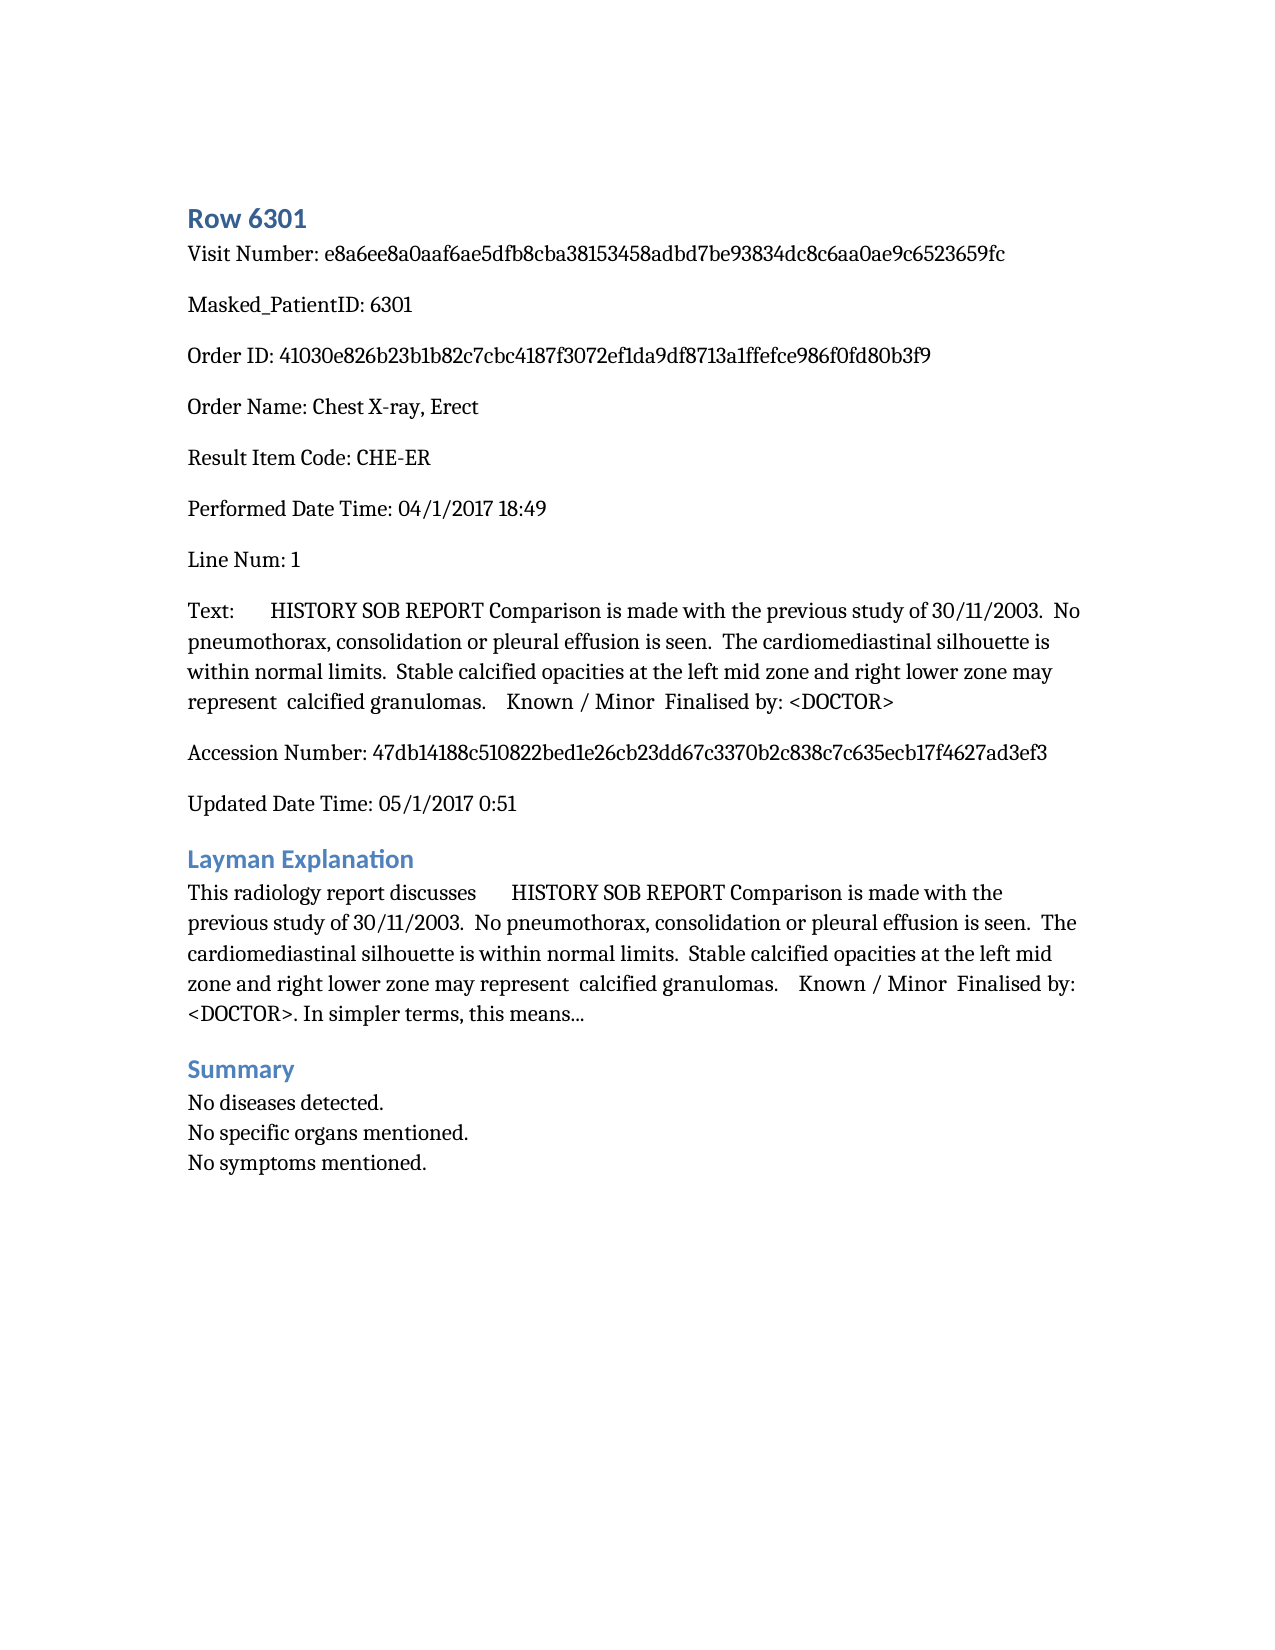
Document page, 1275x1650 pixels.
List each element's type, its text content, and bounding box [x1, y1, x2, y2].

text This radiology report discusses HISTORY SOB REPORT Comparison is made with the previous study of 30/11/2003. No pneumothorax, consolidation or pleural effusion is seen. The cardiomediastinal silhouette is within normal limits. Stable calcified opacities at the left mid zone and right lower zone may represent calcified granulomas. Known / Minor Finalised by: <DOCTOR>. In simpler terms, this means... [187, 880, 1087, 1027]
text Masked_PatientID: 6301 [187, 292, 1087, 318]
text Performed Date Time: 04/1/2017 18:49 [187, 496, 1087, 522]
text Order ID: 41030e826b23b1b82c7cbc4187f3072ef1da9df8713a1ffefce986f0fd80b3f9 [187, 343, 1087, 369]
text Result Item Code: CHE-ER [187, 445, 1087, 471]
text Visit Number: e8a6ee8a0aaf6ae5dfb8cba38153458adbd7be93834dc8c6aa0ae9c6523659fc [187, 241, 1087, 267]
text Order Name: Chest X-ray, Erect [187, 394, 1087, 420]
subtitle Row 6301 [187, 200, 1087, 236]
text Updated Date Time: 05/1/2017 0:51 [187, 791, 1087, 817]
subtitle Layman Explanation [187, 842, 1087, 875]
subtitle Summary [187, 1052, 1087, 1085]
text No diseases detected. No specific organs mentioned. No symptoms mentioned. [187, 1090, 1087, 1176]
text Text: HISTORY SOB REPORT Comparison is made with the previous study of 30/11/2003. No pneumothorax, consolidation or pleural effusion is seen. The cardiomediastinal silhouette is within normal limits. Stable calcified opacities at the left mid zone and right lower zone may represent calcified granulomas. Known / Minor Finalised by: <DOCTOR> [187, 598, 1087, 715]
text Line Num: 1 [187, 547, 1087, 573]
text Accession Number: 47db14188c510822bed1e26cb23dd67c3370b2c838c7c635ecb17f4627ad3ef3 [187, 740, 1087, 766]
